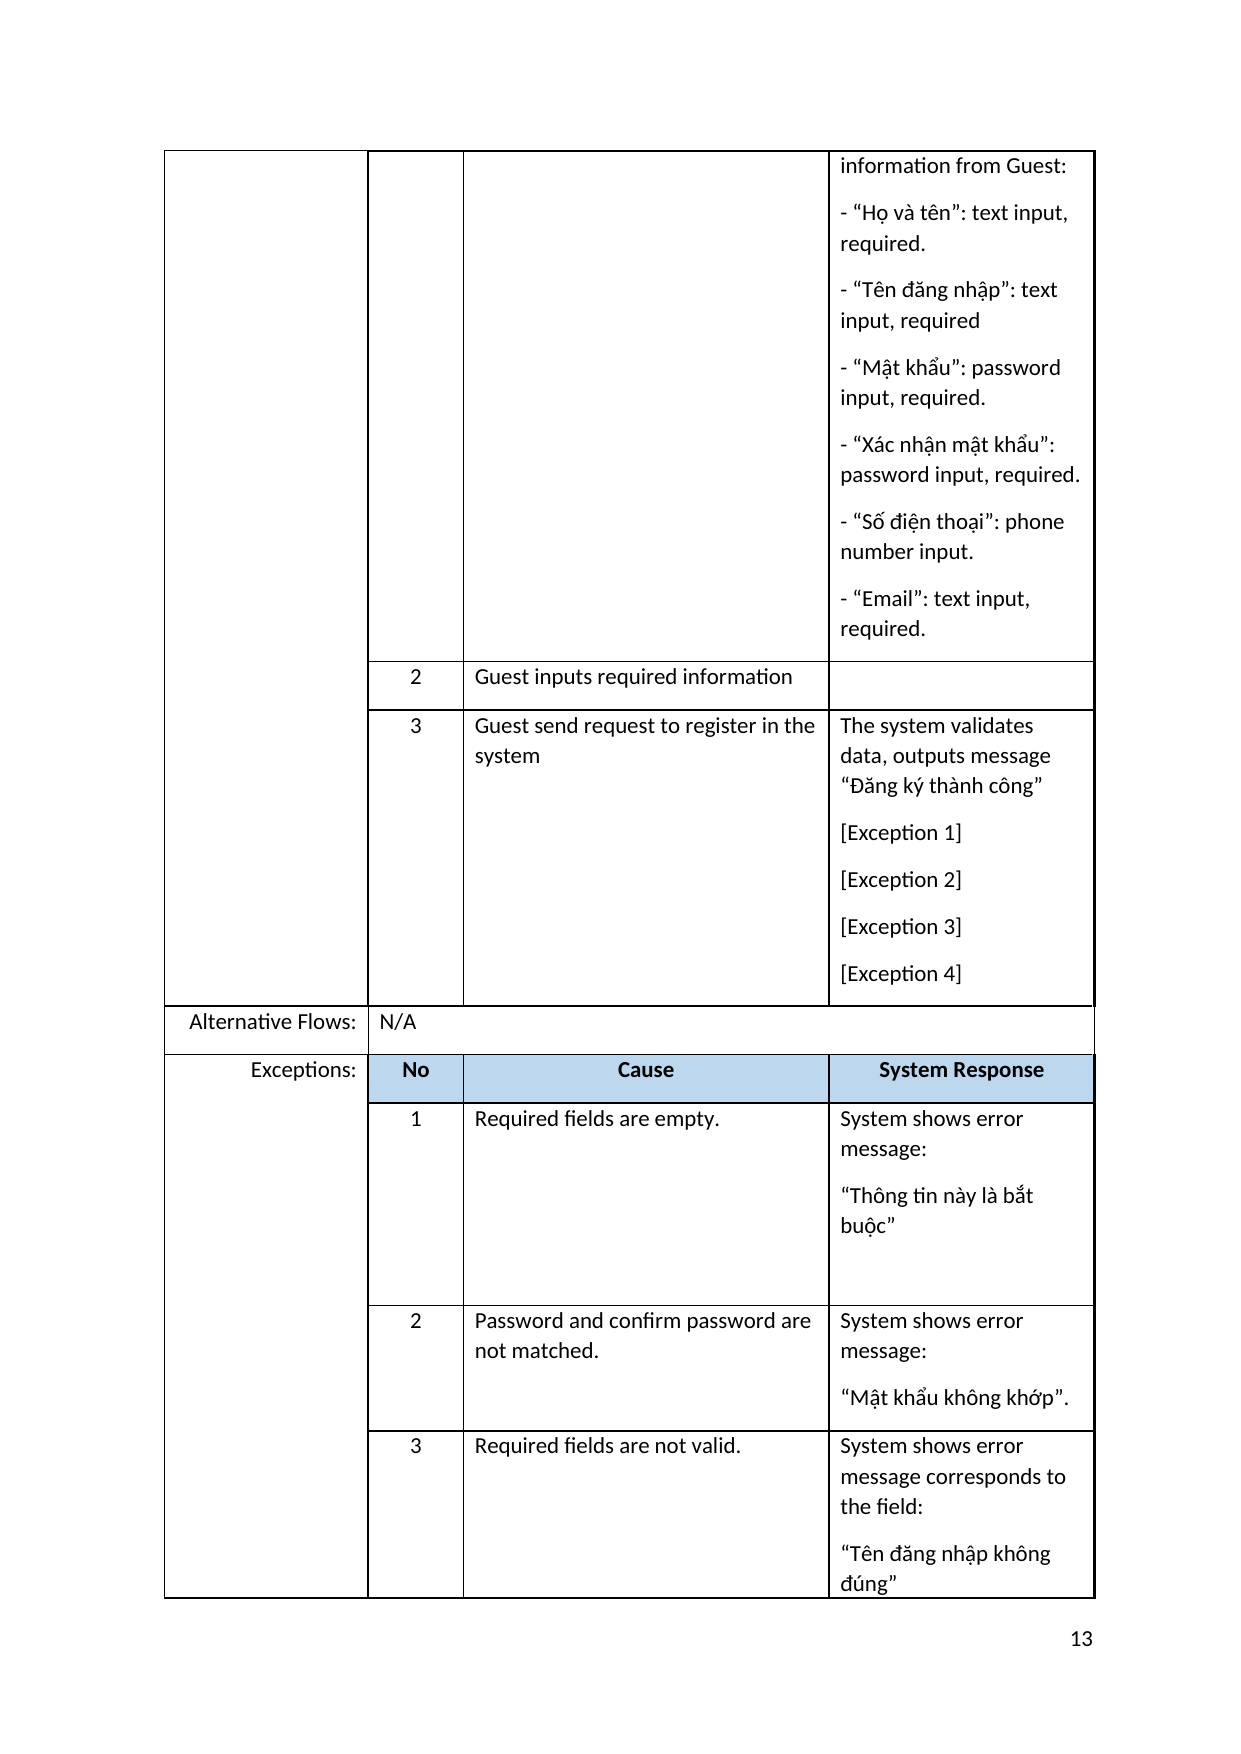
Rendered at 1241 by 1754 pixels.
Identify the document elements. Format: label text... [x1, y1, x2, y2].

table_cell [830, 152, 1093, 661]
table_cell Guest send request to register in the system [464, 711, 828, 1005]
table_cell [464, 152, 828, 661]
table_cell Alternative Flows: [165, 1007, 368, 1054]
table_cell 3 [369, 711, 463, 1005]
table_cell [464, 1432, 828, 1597]
table_cell 1 [369, 1104, 463, 1304]
table_cell Required fields are empty. [464, 1104, 828, 1304]
table_cell 2 [369, 1306, 463, 1430]
table_cell N/A [369, 1005, 1094, 1054]
table_cell System Response [830, 1054, 1093, 1102]
table_cell 1 [369, 152, 463, 661]
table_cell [830, 1432, 1093, 1597]
table_cell The system validates data, outputs message “Đăng ký thành công” [Exception 1] [Exception 2] [Exception 3] [Exception 4] [830, 711, 1093, 1005]
table_cell Guest inputs required information [464, 662, 828, 709]
table_cell 3 [369, 1432, 463, 1597]
table_cell 2 [369, 662, 463, 709]
table_cell Exceptions: [165, 1055, 367, 1597]
table_cell Password and confirm password are not matched. [464, 1306, 828, 1430]
table_cell System shows error message: “Thông tin này là bắt buộc” [830, 1104, 1093, 1304]
table_cell System shows error message: “Mật khẩu không khớp”. [830, 1306, 1093, 1430]
table_cell No [369, 1055, 463, 1102]
table_cell [830, 662, 1093, 709]
table_cell Cause [464, 1055, 828, 1102]
